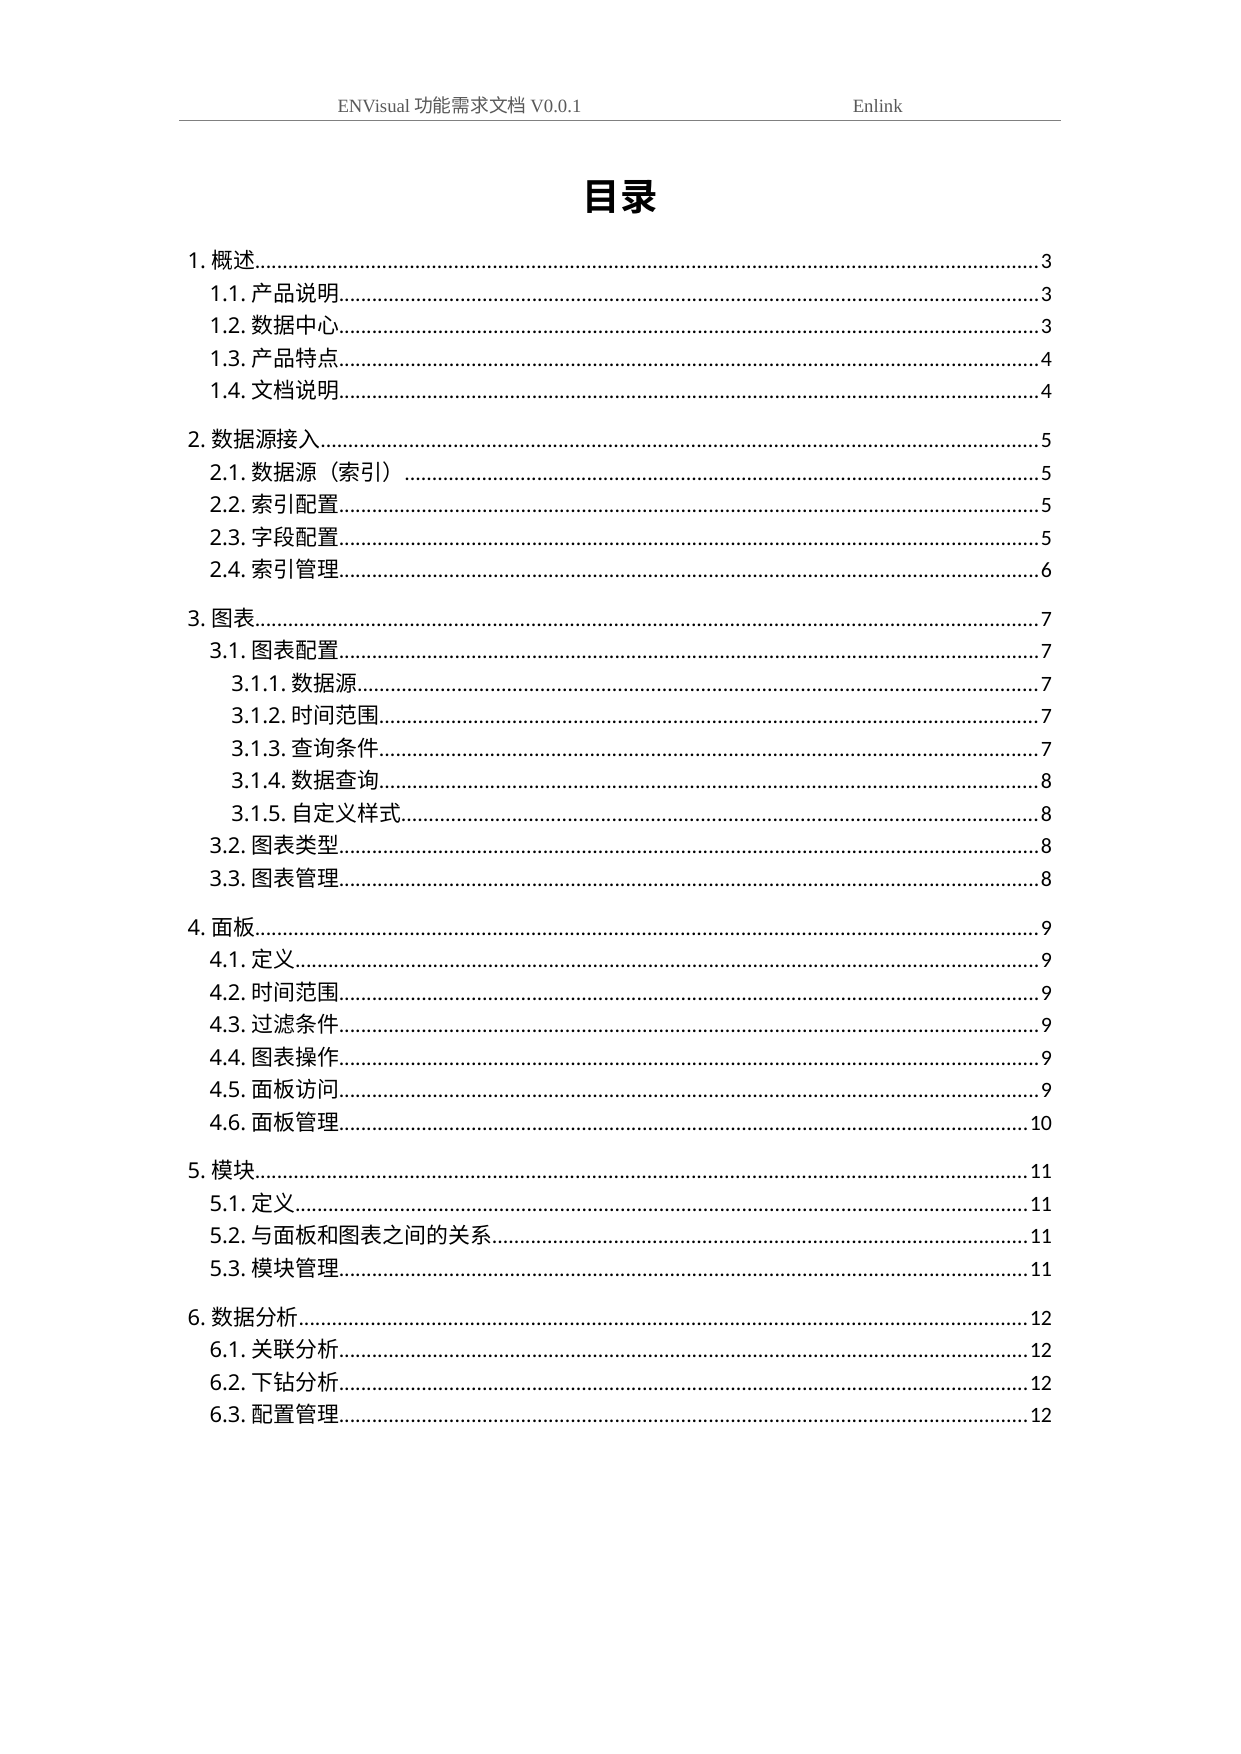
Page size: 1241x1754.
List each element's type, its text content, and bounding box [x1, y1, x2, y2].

text 1.1. 产品说明 3 [209, 276, 1053, 308]
text 1.3. 产品特点 4 [209, 341, 1053, 373]
text 3.1.3. 查询条件 7 [231, 731, 1053, 763]
text 6.3. 配置管理 12 [209, 1397, 1053, 1429]
text 6.1. 关联分析 12 [209, 1332, 1053, 1364]
text 4.5. 面板访问 9 [209, 1072, 1053, 1104]
text 3. 图表 7 [187, 601, 1053, 633]
text 2. 数据源接入 5 [187, 422, 1053, 454]
text 2.2. 索引配置 5 [209, 487, 1053, 519]
text 4.4. 图表操作 9 [209, 1039, 1053, 1072]
text 2.1. 数据源（索引） 5 [209, 454, 1053, 487]
text 5. 模块 11 [187, 1153, 1053, 1186]
text 6.2. 下钻分析 12 [209, 1364, 1053, 1397]
text 4.1. 定义 9 [209, 942, 1053, 974]
text 2.3. 字段配置 5 [209, 519, 1053, 552]
text 1.2. 数据中心 3 [209, 308, 1053, 341]
text 6. 数据分析 12 [187, 1299, 1053, 1332]
text 5.3. 模块管理 11 [209, 1251, 1053, 1283]
text 1.4. 文档说明 4 [209, 373, 1053, 406]
text 目录 [187, 162, 1053, 227]
text 3.1.4. 数据查询 8 [231, 763, 1053, 796]
text 4.3. 过滤条件 9 [209, 1007, 1053, 1039]
text 3.2. 图表类型 8 [209, 828, 1053, 861]
text 4. 面板 9 [187, 909, 1053, 942]
text 2.4. 索引管理 6 [209, 552, 1053, 584]
text 3.1.5. 自定义样式 8 [231, 796, 1053, 828]
text 1. 概述 3 [187, 243, 1053, 276]
text 3.3. 图表管理 8 [209, 861, 1053, 893]
text 3.1.1. 数据源 7 [231, 666, 1053, 698]
text 3.1. 图表配置 7 [209, 633, 1053, 666]
text 4.6. 面板管理 10 [209, 1104, 1053, 1137]
text 4.2. 时间范围 9 [209, 974, 1053, 1007]
text 3.1.2. 时间范围 7 [231, 698, 1053, 731]
text 5.2. 与面板和图表之间的关系 11 [209, 1218, 1053, 1251]
text 5.1. 定义 11 [209, 1186, 1053, 1218]
